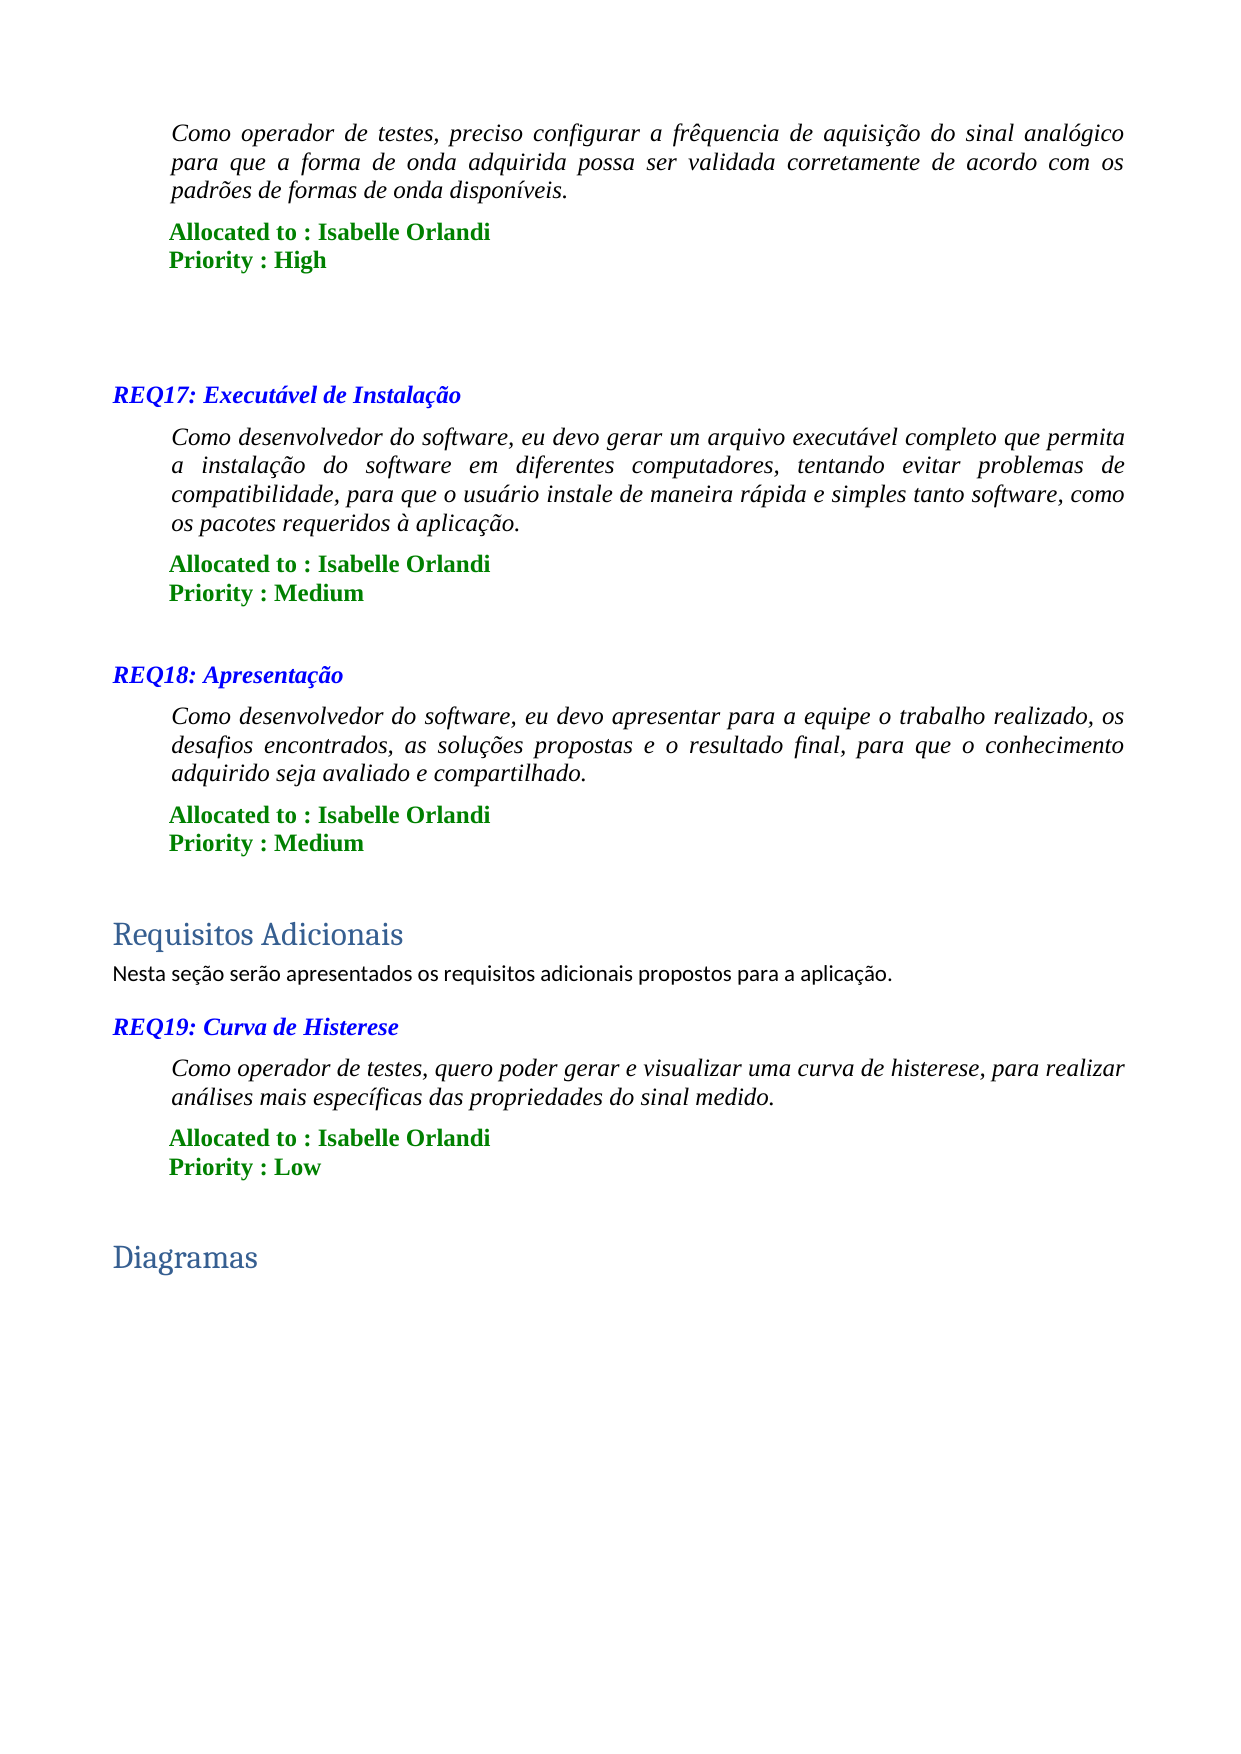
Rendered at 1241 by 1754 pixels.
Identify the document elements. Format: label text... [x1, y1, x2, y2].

text REQ17: Executável de Instalação [112, 380, 1128, 409]
text Priority : High [168, 246, 1128, 274]
text Priority : Medium [168, 578, 1128, 607]
text Allocated to : Isabelle Orlandi [168, 1123, 1128, 1152]
text REQ18: Apresentação [112, 660, 1128, 688]
text Como operador de testes, quero poder gerar e visualizar uma curva de histerese, para realizar análises mais específicas das propriedades do sinal medido. [171, 1053, 1128, 1111]
text Nesta seção serão apresentados os requisitos adicionais propostos para a aplicação. [112, 959, 1128, 987]
text Como operador de testes, preciso configurar a frêquencia de aquisição do sinal analógico para que a forma de onda adquirida possa ser validada corretamente de acordo com os padrões de formas de onda disponíveis. [171, 118, 1128, 204]
subtitle Diagramas [112, 1238, 1128, 1277]
text Priority : Low [168, 1152, 1128, 1181]
text Priority : Medium [168, 828, 1128, 857]
subtitle Requisitos Adicionais [112, 915, 1128, 953]
text Como desenvolvedor do software, eu devo gerar um arquivo executável completo que permita a instalação do software em diferentes computadores, tentando evitar problemas de compatibilidade, para que o usuário instale de maneira rápida e simples tanto software, como os pacotes requeridos à aplicação. [171, 422, 1128, 537]
text REQ19: Curva de Histerese [112, 1012, 1128, 1041]
text Allocated to : Isabelle Orlandi [168, 800, 1128, 828]
text Como desenvolvedor do software, eu devo apresentar para a equipe o trabalho realizado, os desafios encontrados, as soluções propostas e o resultado final, para que o conhecimento adquirido seja avaliado e compartilhado. [171, 701, 1128, 787]
text Allocated to : Isabelle Orlandi [168, 549, 1128, 578]
text Allocated to : Isabelle Orlandi [168, 217, 1128, 246]
